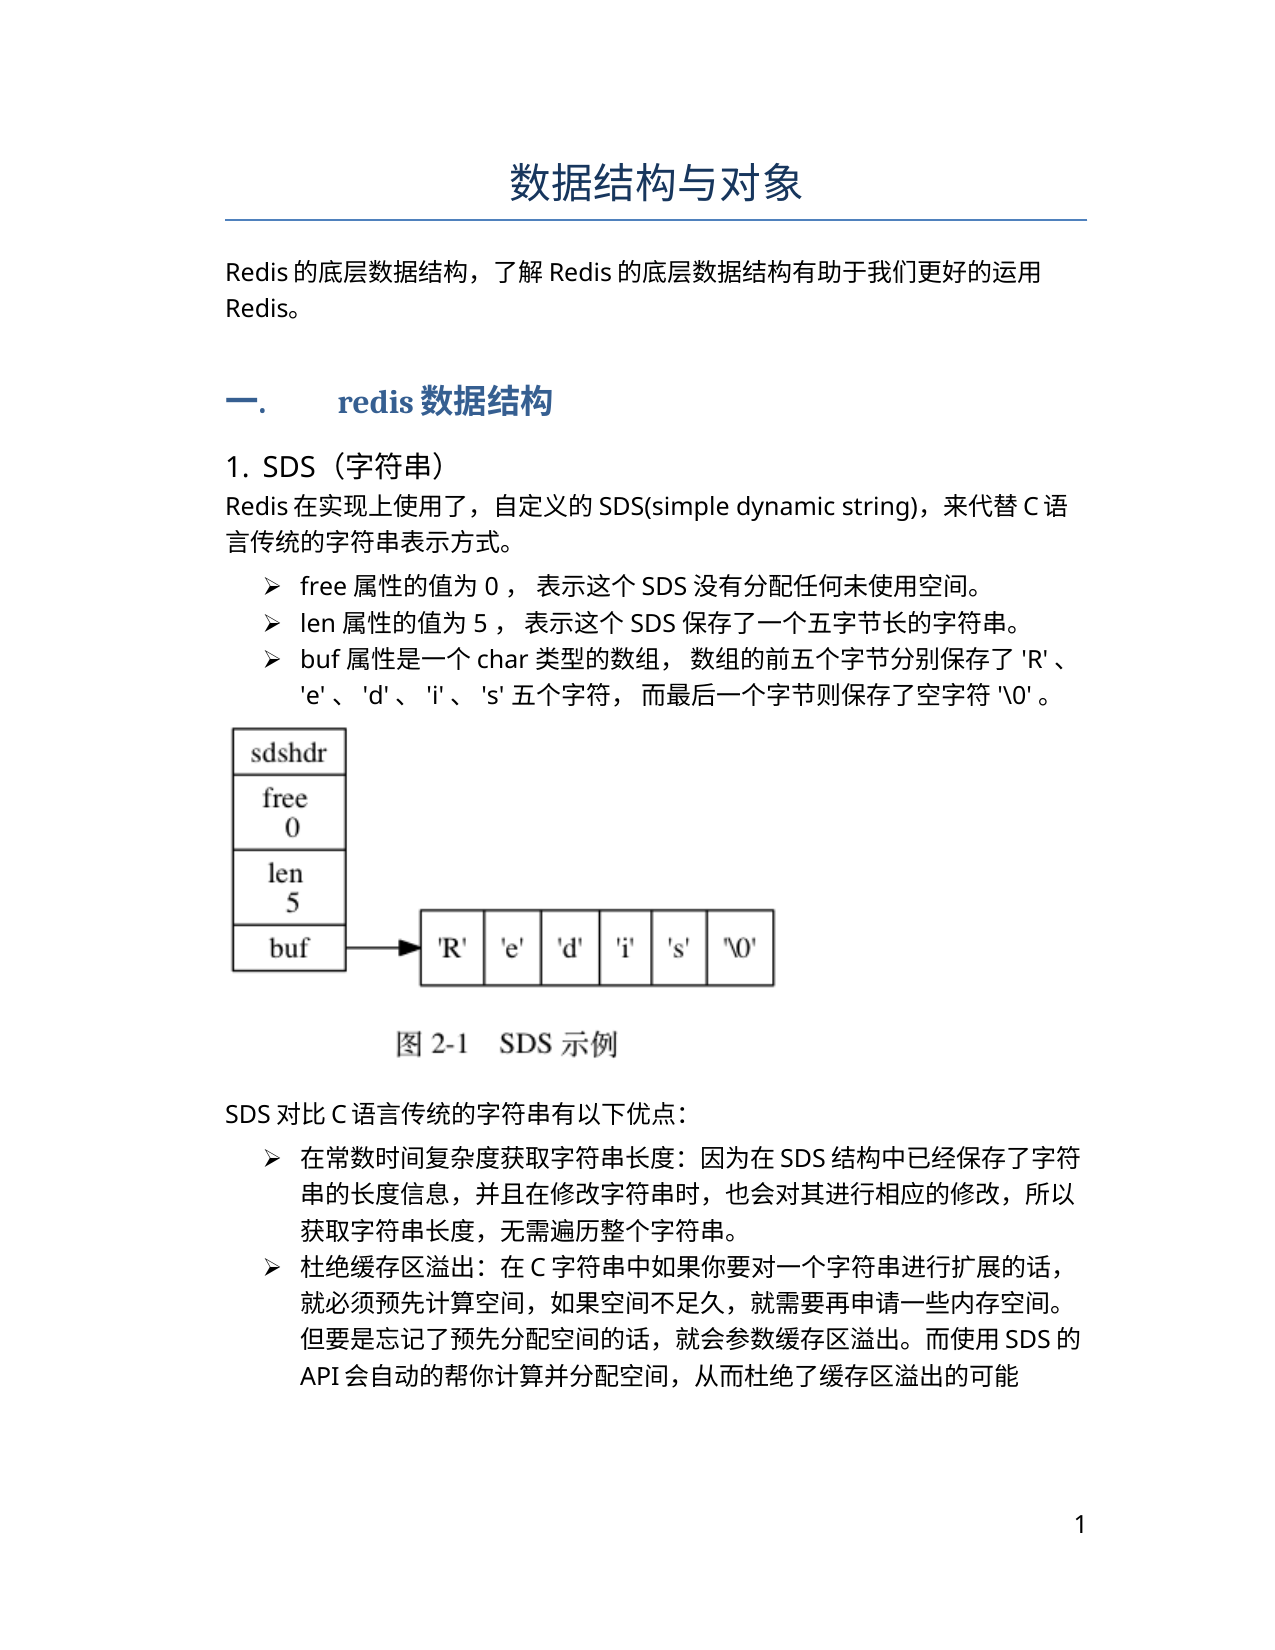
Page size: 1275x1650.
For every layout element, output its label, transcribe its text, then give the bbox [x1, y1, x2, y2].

list buf 属性是一个 char 类型的数组， 数组的前五个字节分别保存了 'R' 、 'e' 、 'd' 、 'i' 、 's' 五个字符， 而最后一个字节则保存了空字符 '\0' 。 [262, 639, 1087, 712]
text Redis在实现上使用了，自定义的SDS(simple dynamic string)，来代替C语言传统的字符串表示方式。 [225, 486, 1087, 558]
list 杜绝缓存区溢出：在C字符串中如果你要对一个字符串进行扩展的话，就必须预先计算空间，如果空间不足久，就需要再申请一些内存空间。但要是忘记了预先分配空间的话，就会参数缓存区溢出。而使用SDS的API会自动的帮你计算并分配空间，从而杜绝了缓存区溢出的可能 [262, 1247, 1087, 1392]
list 在常数时间复杂度获取字符串长度：因为在SDS结构中已经保存了字符串的长度信息，并且在修改字符串时，也会对其进行相应的修改，所以获取字符串长度，无需遍历整个字符串。 [262, 1139, 1087, 1247]
title 数据结构与对象 [225, 150, 1087, 219]
subtitle SDS（字符串） [225, 443, 1087, 486]
picture [225, 720, 782, 1086]
subtitle redis数据结构 [225, 374, 1087, 423]
text SDS对比C语言传统的字符串有以下优点： [225, 1094, 1087, 1130]
list free 属性的值为 0 ， 表示这个 SDS 没有分配任何未使用空间。 [262, 567, 1087, 603]
list len 属性的值为 5 ， 表示这个 SDS 保存了一个五字节长的字符串。 [262, 603, 1087, 639]
text Redis的底层数据结构，了解Redis的底层数据结构有助于我们更好的运用Redis。 [225, 252, 1087, 324]
